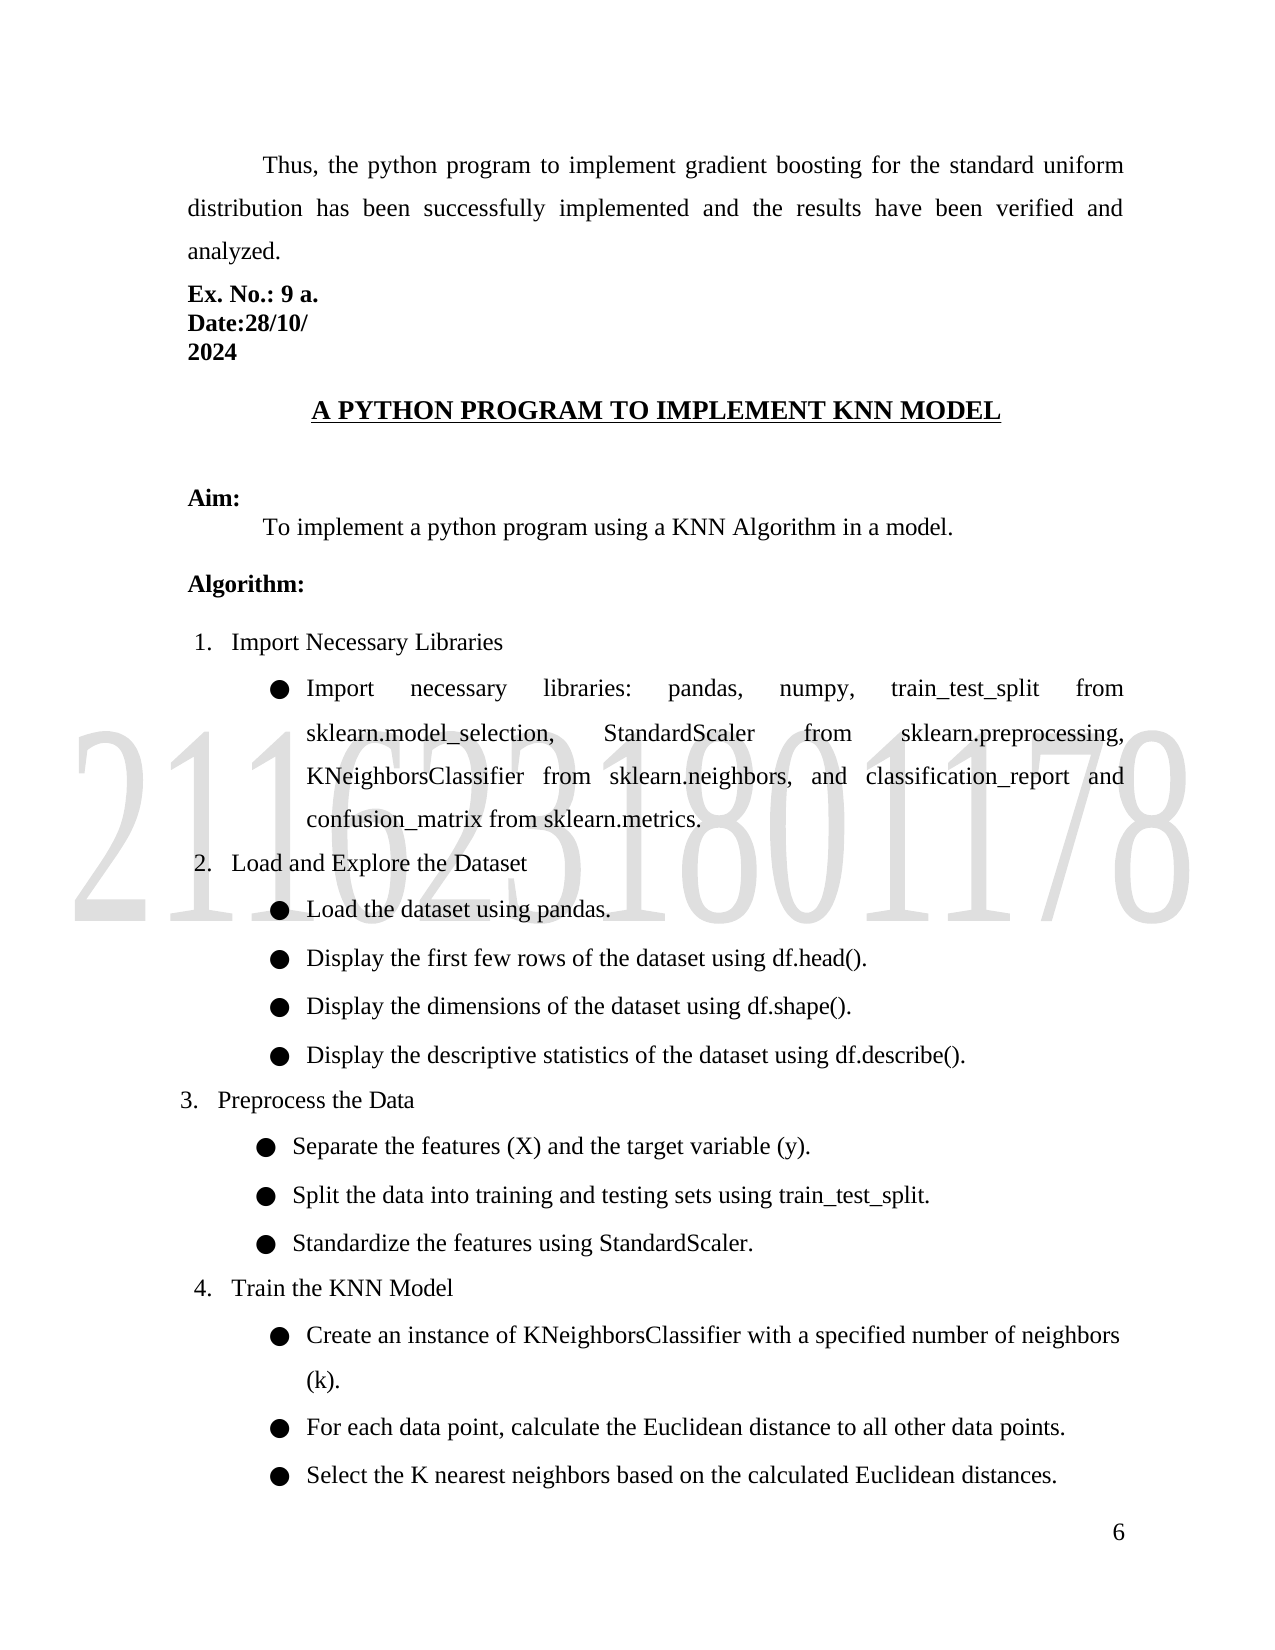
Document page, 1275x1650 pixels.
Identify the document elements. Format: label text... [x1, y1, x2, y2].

text Thus, the python program to implement gradient boosting for the standard uniform distribution has been successfully implemented and the results have been verified and analyzed. [187, 150, 1125, 265]
list Display the first few rows of the dataset using df.head(). [269, 939, 1189, 973]
subtitle Aim: [187, 483, 1189, 512]
list Load and Explore the Dataset [194, 848, 1189, 876]
list Import Necessary Libraries [194, 627, 1189, 656]
list Create an instance of KNeighborsClassifier with a specified number of neighbors (k). [269, 1317, 1125, 1394]
list Standardize the features using StandardScaler. [255, 1225, 1189, 1259]
list Split the data into training and testing sets using train_test_split. [255, 1176, 1189, 1211]
list For each data point, calculate the Euclidean distance to all other data points. [269, 1408, 1189, 1442]
text To implement a python program using a KNN Algorithm in a model. [262, 512, 1189, 541]
list Select the K nearest neighbors based on the calculated Euclidean distances. [269, 1457, 1189, 1491]
list Train the KNN Model [194, 1273, 1189, 1302]
list Preprocess the Data [180, 1085, 1189, 1113]
list Load the dataset using pandas. [269, 891, 1189, 925]
text Ex. No.: 9 a. Date:28/10/2024 [187, 279, 318, 366]
list Import necessary libraries: pandas, numpy, train_test_split from sklearn.model_selection, StandardScaler from sklearn.preprocessing, KNeighborsClassifier from sklearn.neighbors, and classification_report and confusion_matrix from sklearn.metrics. [269, 670, 1125, 833]
list Display the descriptive statistics of the dataset using df.describe(). [269, 1036, 1189, 1070]
subtitle Algorithm: [187, 569, 1189, 598]
subtitle A PYTHON PROGRAM TO IMPLEMENT KNN MODEL [158, 394, 1155, 426]
list Display the dimensions of the dataset using df.shape(). [269, 988, 1189, 1022]
list Separate the features (X) and the target variable (y). [255, 1128, 1189, 1162]
